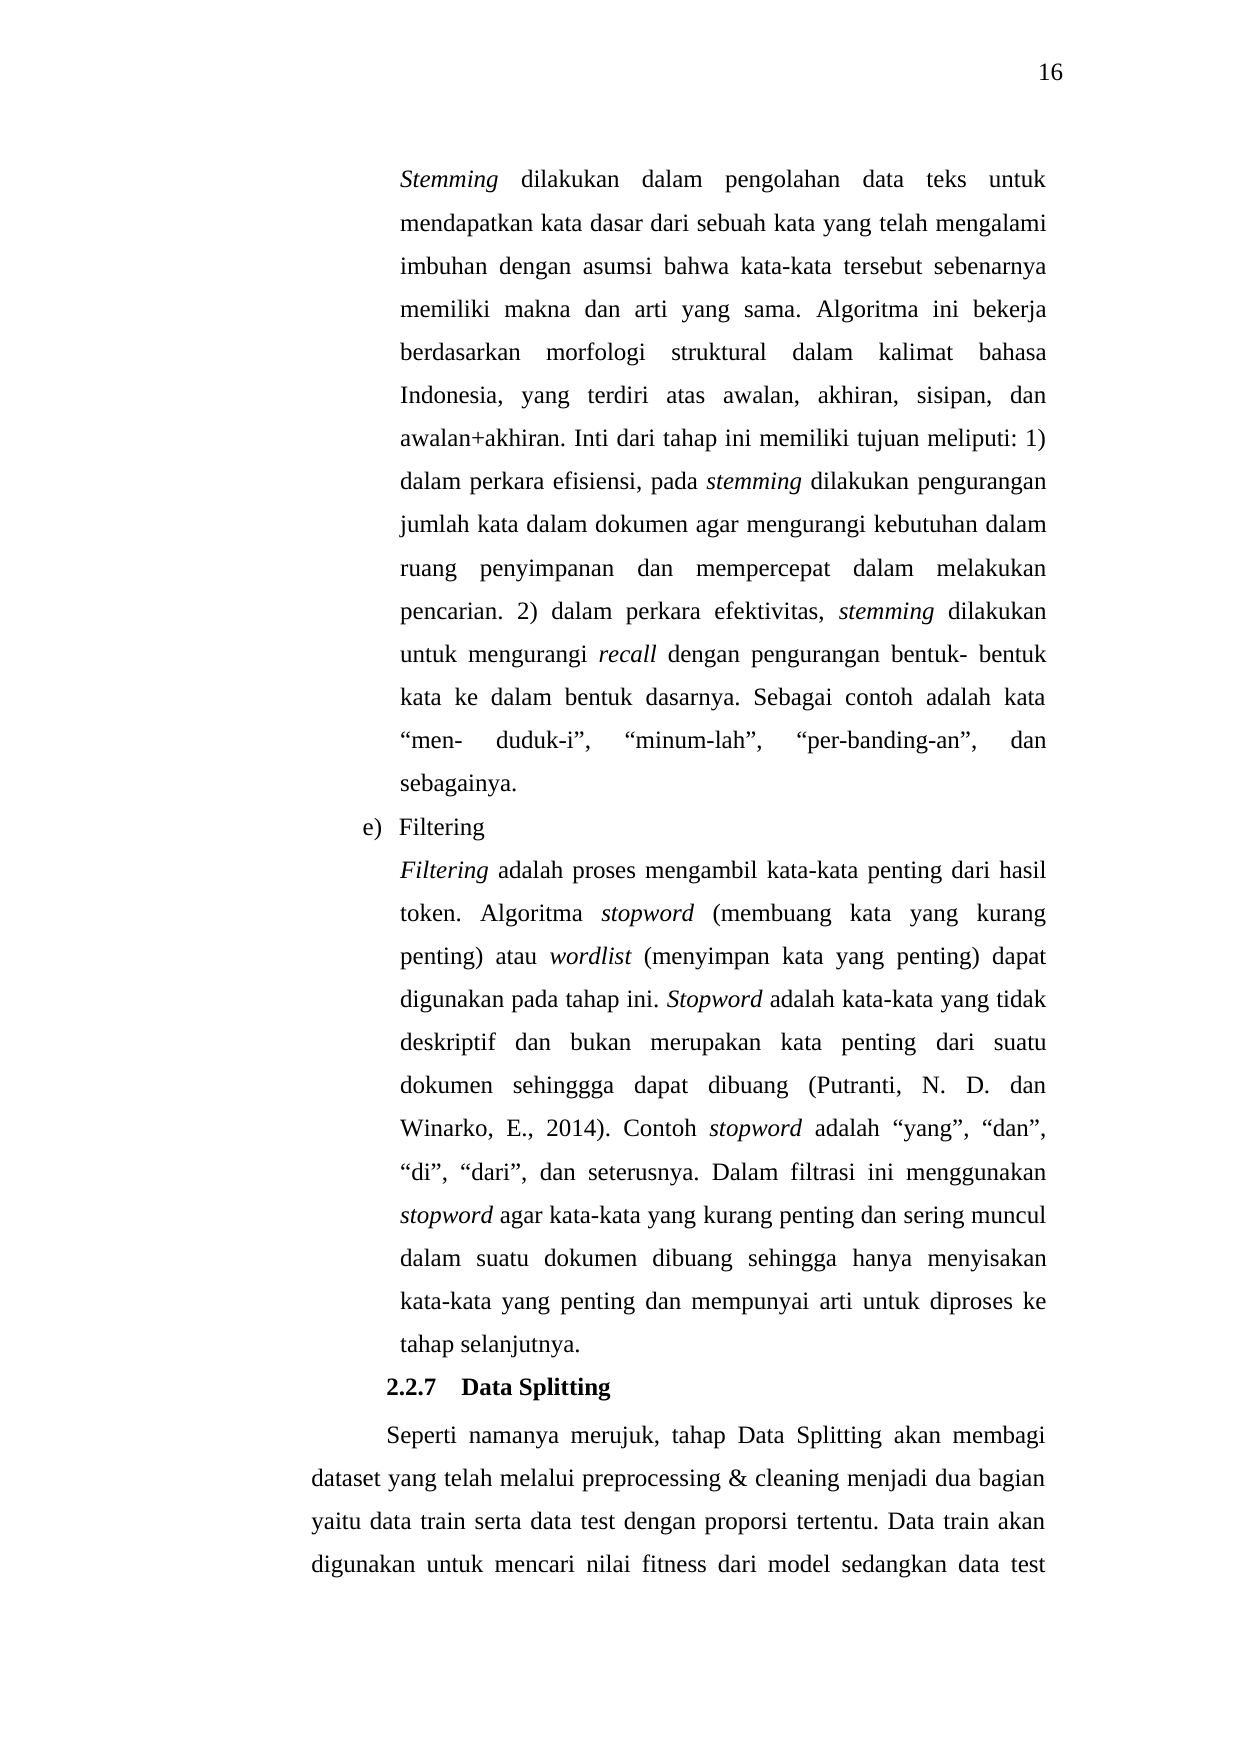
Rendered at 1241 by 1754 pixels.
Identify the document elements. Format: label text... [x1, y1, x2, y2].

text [311, 1420, 1046, 1578]
text Stemming dilakukan dalam pengolahan data teks untuk mendapatkan kata dasar dari sebuah kata yang telah mengalami imbuhan dengan asumsi bahwa kata-kata tersebut sebenarnya memiliki makna dan arti yang sama. Algoritma ini bekerja berdasarkan morfologi struktural dalam kalimat bahasa Indonesia, yang terdiri atas awalan, akhiran, sisipan, dan awalan+akhiran. Inti dari tahap ini memiliki tujuan meliputi: 1) dalam perkara efisiensi, pada stemming dilakukan pengurangan jumlah kata dalam dokumen agar mengurangi kebutuhan dalam ruang penyimpanan dan mempercepat dalam melakukan pencarian. 2) dalam perkara efektivitas, stemming dilakukan untuk mengurangi recall dengan pengurangan bentuk- bentuk kata ke dalam bentuk dasarnya. Sebagai contoh adalah kata “men- duduk-i”, “minum-lah”, “per-banding-an”, dan sebagainya. [400, 164, 1046, 797]
subtitle Data Splitting [311, 1372, 1063, 1401]
list Filtering [362, 812, 1063, 840]
text Filtering adalah proses mengambil kata-kata penting dari hasil token. Algoritma stopword (membuang kata yang kurang penting) atau wordlist (menyimpan kata yang penting) dapat digunakan pada tahap ini. Stopword adalah kata-kata yang tidak deskriptif dan bukan merupakan kata penting dari suatu dokumen sehinggga dapat dibuang (Putranti, N. D. dan Winarko, E., 2014). Contoh stopword adalah “yang”, “dan”, “di”, “dari”, dan seterusnya. Dalam filtrasi ini menggunakan stopword agar kata-kata yang kurang penting dan sering muncul dalam suatu dokumen dibuang sehingga hanya menyisakan kata-kata yang penting dan mempunyai arti untuk diproses ke tahap selanjutnya. [400, 855, 1046, 1358]
